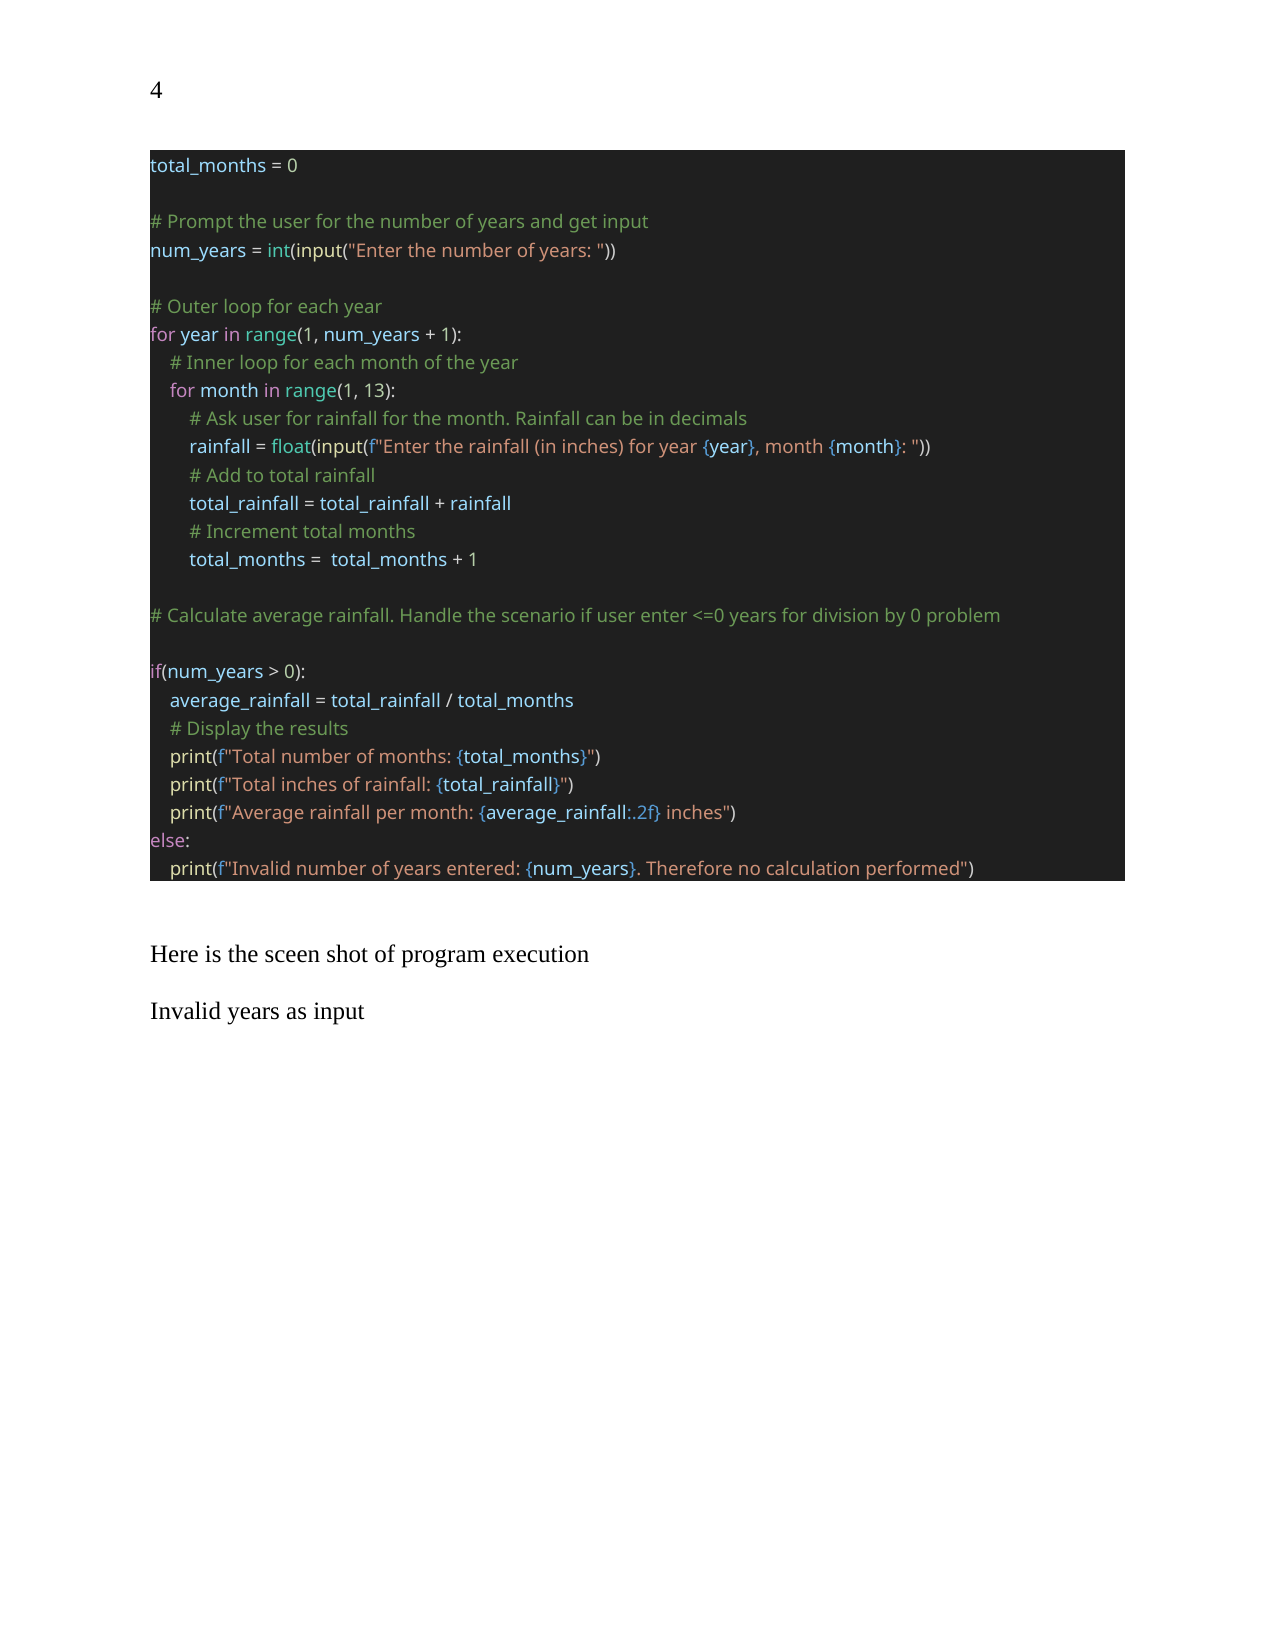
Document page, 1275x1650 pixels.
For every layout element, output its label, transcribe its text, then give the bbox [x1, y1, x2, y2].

text average_rainfall = total_rainfall / total_months [150, 684, 1125, 712]
text print(f"Total inches of rainfall: {total_rainfall}") [150, 769, 1125, 797]
text Invalid years as input [150, 996, 1125, 1025]
text # Add to total rainfall [150, 459, 1125, 487]
text # Ask user for rainfall for the month. Rainfall can be in decimals [150, 403, 1125, 431]
text rainfall = float(input(f"Enter the rainfall (in inches) for year {year}, month {month}: ")) [150, 431, 1125, 459]
text print(f"Total number of months: {total_months}") [150, 741, 1125, 769]
text print(f"Invalid number of years entered: {num_years}. Therefore no calculation performed") [150, 853, 1125, 881]
text Here is the sceen shot of program execution [150, 939, 1125, 967]
text num_years = int(input("Enter the number of years: ")) [150, 234, 1125, 262]
text total_months = total_months + 1 [150, 544, 1125, 572]
text # Inner loop for each month of the year [150, 347, 1125, 375]
text # Outer loop for each year [150, 291, 1125, 319]
text for year in range(1, num_years + 1): [150, 319, 1125, 347]
text total_months = 0 [150, 150, 1125, 178]
text # Increment total months [150, 516, 1125, 544]
text # Calculate average rainfall. Handle the scenario if user enter <=0 years for division by 0 problem [150, 600, 1125, 628]
text else: [150, 825, 1125, 853]
text total_rainfall = total_rainfall + rainfall [150, 487, 1125, 516]
text # Display the results [150, 712, 1125, 741]
text for month in range(1, 13): [150, 375, 1125, 403]
text print(f"Average rainfall per month: {average_rainfall:.2f} inches") [150, 797, 1125, 825]
text # Prompt the user for the number of years and get input [150, 206, 1125, 234]
text if(num_years > 0): [150, 656, 1125, 684]
